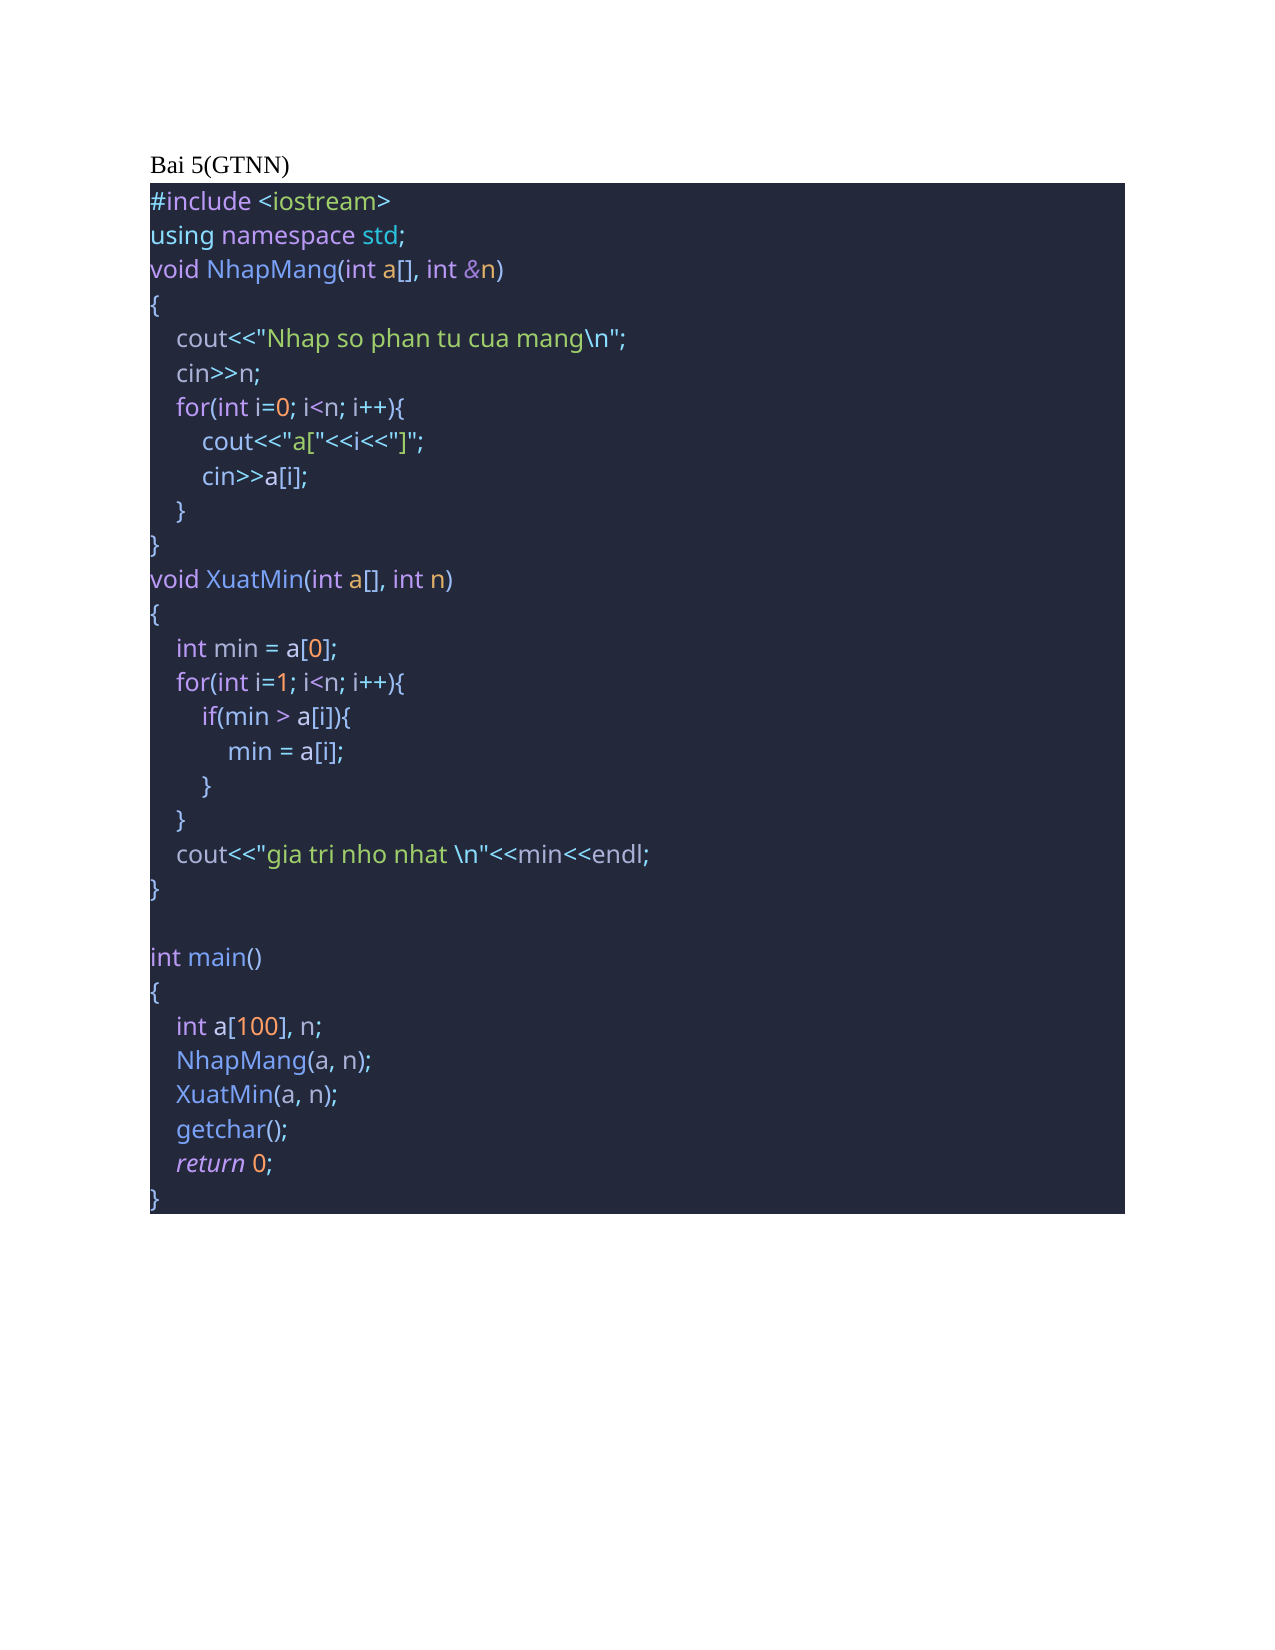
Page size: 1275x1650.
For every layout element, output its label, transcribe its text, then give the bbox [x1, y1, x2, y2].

text } [150, 767, 1125, 802]
text for(int i=0; i<n; i++){ [150, 389, 1125, 424]
text } [150, 527, 1125, 561]
text } [150, 1180, 1125, 1214]
text cout<<"a["<<i<<"]"; [150, 424, 1125, 458]
text NhapMang(a, n); [150, 1042, 1125, 1077]
text } [150, 871, 1125, 905]
text { [150, 286, 1125, 321]
text return 0; [150, 1146, 1125, 1180]
text cout<<"Nhap so phan tu cua mang\n"; [150, 321, 1125, 355]
text for(int i=1; i<n; i++){ [150, 664, 1125, 699]
text Bai 5(GTNN) [150, 150, 1125, 179]
text int min = a[0]; [150, 630, 1125, 664]
text min = a[i]; [150, 733, 1125, 767]
text } [150, 802, 1125, 836]
text if(min > a[i]){ [150, 699, 1125, 733]
text void XuatMin(int a[], int n) [150, 561, 1125, 596]
text } [150, 492, 1125, 527]
text getchar(); [150, 1111, 1125, 1146]
text int main() [150, 939, 1125, 974]
text XuatMin(a, n); [150, 1077, 1125, 1111]
text #include <iostream> [150, 183, 1125, 217]
text cout<<"gia tri nho nhat \n"<<min<<endl; [150, 836, 1125, 871]
text void NhapMang(int a[], int &n) [150, 252, 1125, 286]
text { [150, 596, 1125, 630]
text using namespace std; [150, 217, 1125, 252]
text cin>>a[i]; [150, 458, 1125, 492]
text cin>>n; [150, 355, 1125, 389]
text int a[100], n; [150, 1008, 1125, 1042]
text { [150, 974, 1125, 1008]
